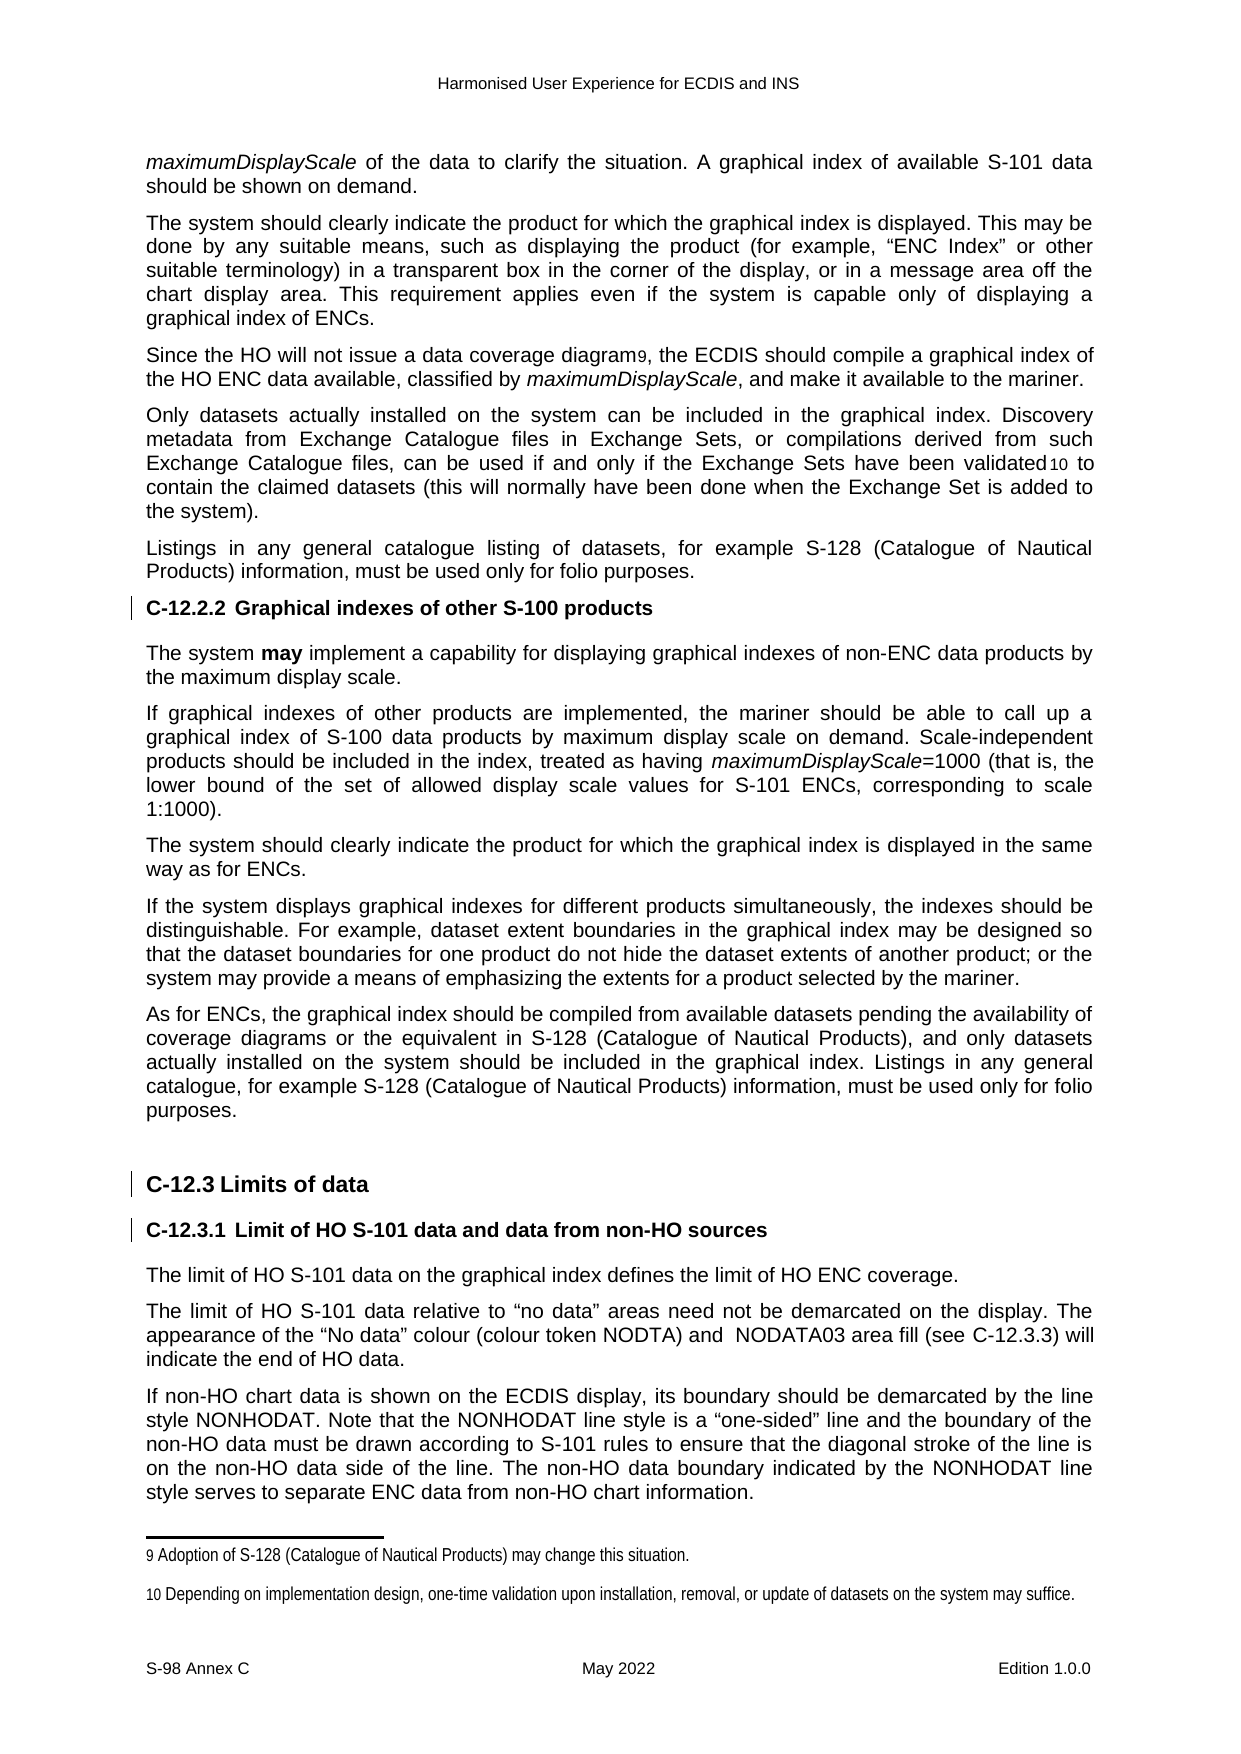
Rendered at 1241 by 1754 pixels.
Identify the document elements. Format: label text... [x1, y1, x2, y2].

subtitle Limits of data [146, 1171, 1094, 1197]
text Since the HO will not issue a data coverage diagram, the ECDIS should compile a graphical index of the HO ENC data available, classified by maximumDisplayScale, and make it available to the mariner. [146, 343, 1094, 391]
text The system should clearly indicate the product for which the graphical index is displayed. This may be done by any suitable means, such as displaying the product (for example, “ENC Index” or other suitable terminology) in a transparent box in the corner of the display, or in a message area off the chart display area. This requirement applies even if the system is capable only of displaying a graphical index of ENCs. [146, 210, 1094, 330]
subtitle Graphical indexes of other S-100 products [146, 596, 1094, 620]
text The system may implement a capability for displaying graphical indexes of non-ENC data products by the maximum display scale. [146, 641, 1094, 688]
text The limit of HO S-101 data on the graphical index defines the limit of HO ENC coverage. [146, 1263, 1094, 1287]
text If non-HO chart data is shown on the ECDIS display, its boundary should be demarcated by the line style NONHODAT. Note that the NONHODAT line style is a “one-sided” line and the boundary of the non-HO data must be drawn according to S-101 rules to ensure that the diagonal stroke of the line is on the non-HO data side of the line. The non-HO data boundary indicated by the NONHODAT line style serves to separate ENC data from non-HO chart information. [146, 1384, 1094, 1503]
text As for ENCs, the graphical index should be compiled from available datasets pending the availability of coverage diagrams or the equivalent in S-128 (Catalogue of Nautical Products), and only datasets actually installed on the system should be included in the graphical index. Listings in any general catalogue, for example S-128 (Catalogue of Nautical Products) information, must be used only for folio purposes. [146, 1002, 1094, 1122]
text Listings in any general catalogue listing of datasets, for example S-128 (Catalogue of Nautical Products) information, must be used only for folio purposes. [146, 535, 1094, 583]
text The limit of HO S-101 data relative to “no data” areas need not be demarcated on the display. The appearance of the “No data” colour (colour token NODTA) and NODATA03 area fill (see C-12.3.3) will indicate the end of HO data. [146, 1299, 1094, 1371]
text The system should clearly indicate the product for which the graphical index is displayed in the same way as for ENCs. [146, 833, 1094, 881]
text If the system displays graphical indexes for different products simultaneously, the indexes should be distinguishable. For example, dataset extent boundaries in the graphical index may be designed so that the dataset boundaries for one product do not hide the dataset extents of another product; or the system may provide a means of emphasizing the extents for a product selected by the mariner. [146, 894, 1094, 989]
subtitle Limit of HO S-101 data and data from non-HO sources [146, 1218, 1094, 1242]
text Only datasets actually installed on the system can be included in the graphical index. Discovery metadata from Exchange Catalogue files in Exchange Sets, or compilations derived from such Exchange Catalogue files, can be used if and only if the Exchange Sets have been validated to contain the claimed datasets (this will normally have been done when the Exchange Set is added to the system). [146, 403, 1094, 523]
text If graphical indexes of other products are implemented, the mariner should be able to call up a graphical index of S-100 data products by maximum display scale on demand. Scale-independent products should be included in the index, treated as having maximumDisplayScale=1000 (that is, the lower bound of the set of allowed display scale values for S-101 ENCs, corresponding to scale 1:1000). [146, 701, 1094, 821]
